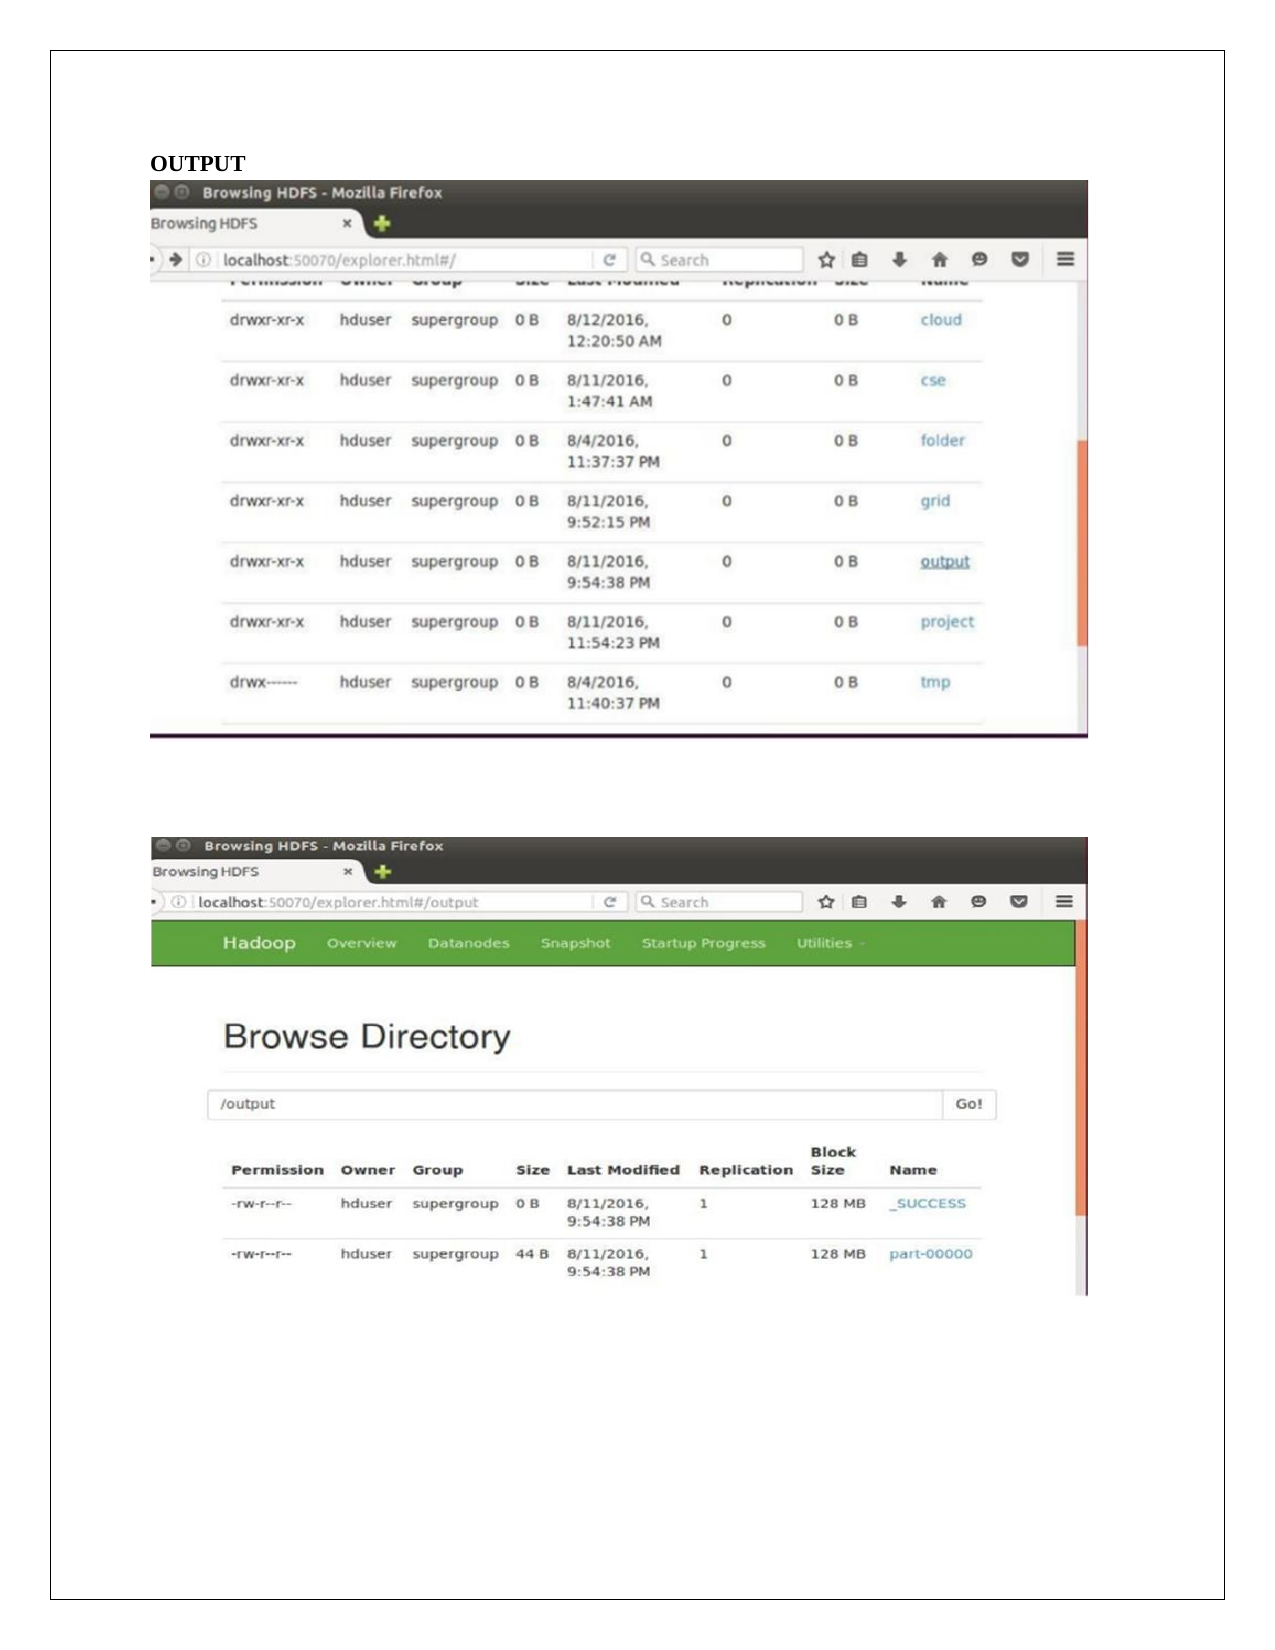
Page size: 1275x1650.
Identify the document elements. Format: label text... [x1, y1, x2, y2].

picture [150, 180, 1089, 742]
picture [150, 837, 1088, 1299]
